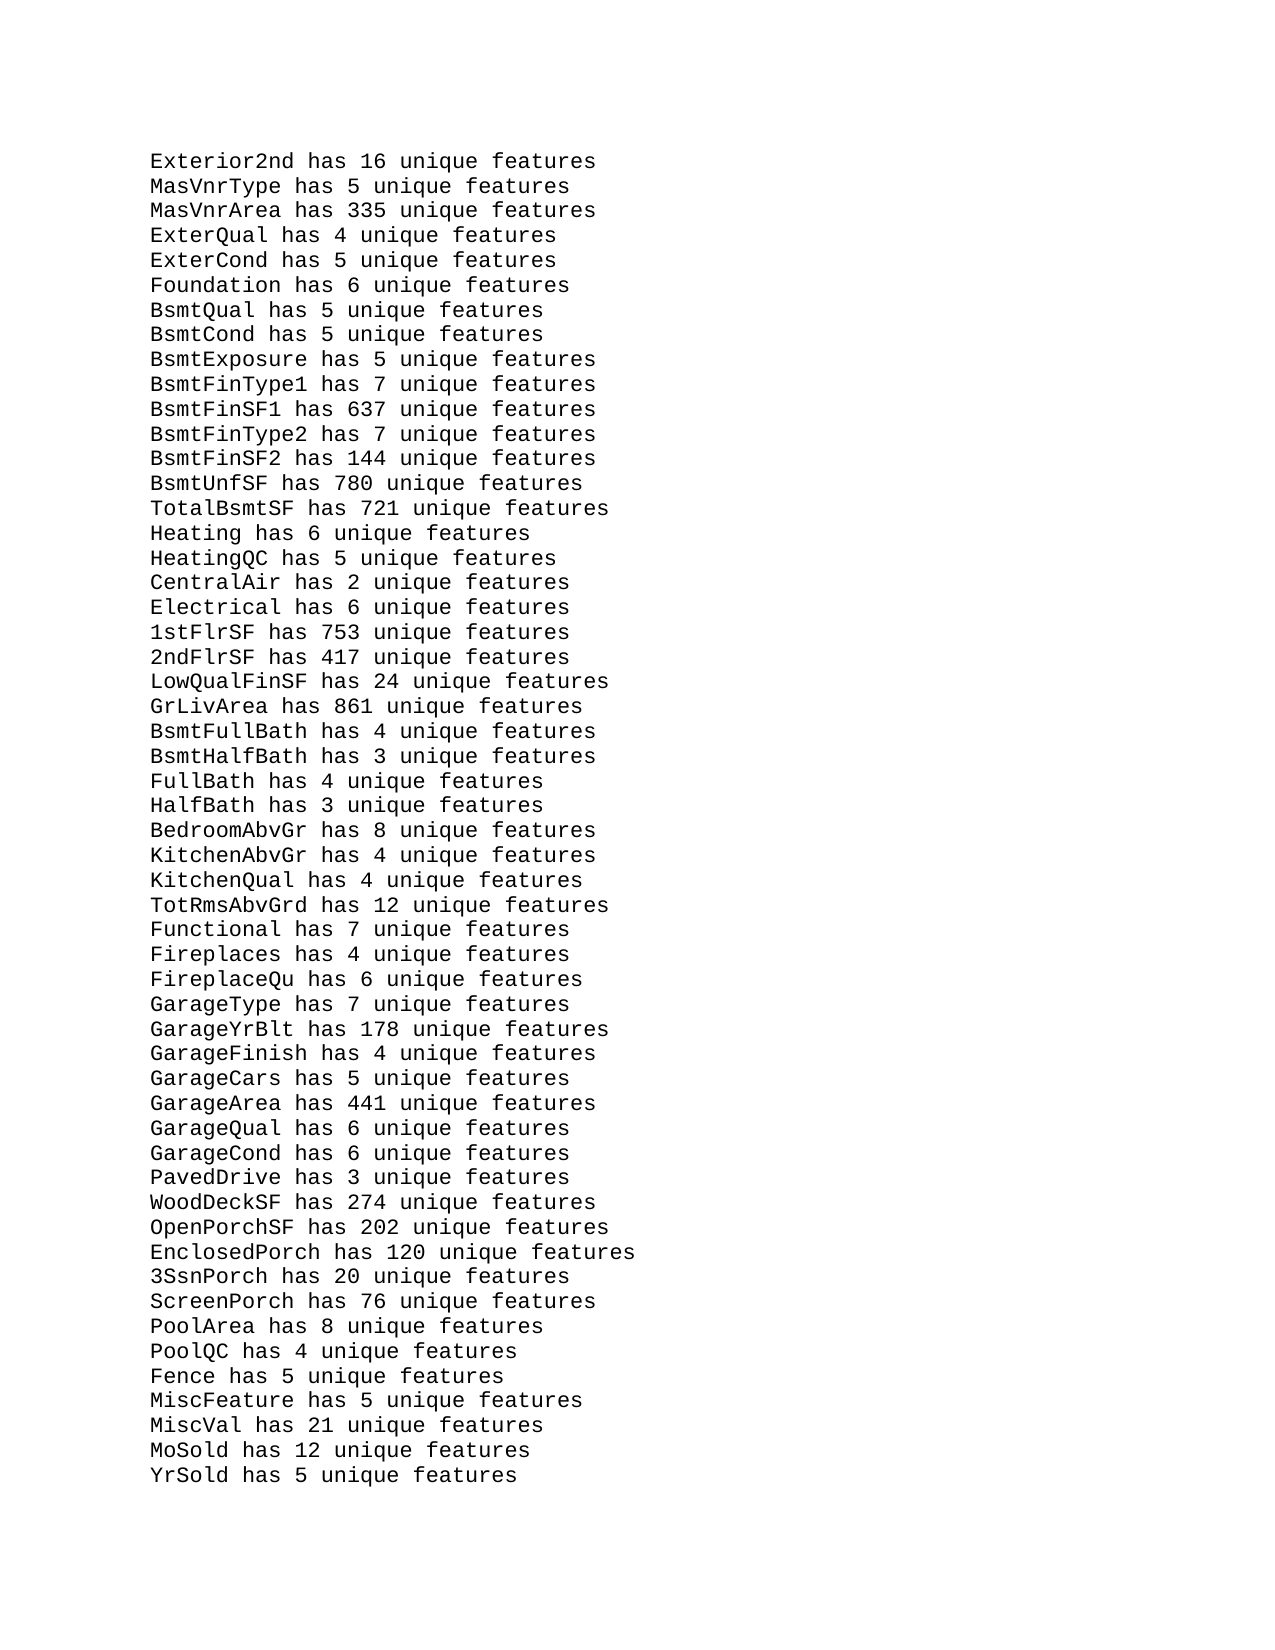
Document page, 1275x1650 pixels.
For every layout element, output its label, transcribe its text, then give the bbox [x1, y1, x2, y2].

text BsmtFinSF1 has 637 unique features [150, 398, 1125, 423]
text GrLivArea has 861 unique features [150, 695, 1125, 720]
text ExterQual has 4 unique features [150, 224, 1125, 249]
text Electrical has 6 unique features [150, 596, 1125, 621]
text FireplaceQu has 6 unique features [150, 968, 1125, 993]
text GarageCond has 6 unique features [150, 1142, 1125, 1166]
text GarageQual has 6 unique features [150, 1117, 1125, 1142]
text MiscVal has 21 unique features [150, 1414, 1125, 1439]
text FullBath has 4 unique features [150, 770, 1125, 794]
text Heating has 6 unique features [150, 522, 1125, 547]
text 3SsnPorch has 20 unique features [150, 1266, 1125, 1290]
text BedroomAbvGr has 8 unique features [150, 819, 1125, 844]
text BsmtFinSF2 has 144 unique features [150, 447, 1125, 472]
text Functional has 7 unique features [150, 918, 1125, 943]
text Fence has 5 unique features [150, 1365, 1125, 1389]
text BsmtUnfSF has 780 unique features [150, 472, 1125, 497]
text HalfBath has 3 unique features [150, 794, 1125, 819]
text ScreenPorch has 76 unique features [150, 1290, 1125, 1315]
text GarageCars has 5 unique features [150, 1067, 1125, 1092]
text GarageType has 7 unique features [150, 993, 1125, 1018]
text BsmtCond has 5 unique features [150, 323, 1125, 348]
text Exterior2nd has 16 unique features [150, 150, 1125, 175]
text MiscFeature has 5 unique features [150, 1389, 1125, 1414]
text 1stFlrSF has 753 unique features [150, 621, 1125, 646]
text MoSold has 12 unique features [150, 1439, 1125, 1464]
text OpenPorchSF has 202 unique features [150, 1216, 1125, 1241]
text TotRmsAbvGrd has 12 unique features [150, 894, 1125, 918]
text Foundation has 6 unique features [150, 274, 1125, 299]
text BsmtFinType2 has 7 unique features [150, 423, 1125, 447]
text BsmtQual has 5 unique features [150, 299, 1125, 323]
text BsmtFullBath has 4 unique features [150, 720, 1125, 745]
text YrSold has 5 unique features [150, 1464, 1125, 1489]
text Fireplaces has 4 unique features [150, 943, 1125, 968]
text HeatingQC has 5 unique features [150, 547, 1125, 571]
text GarageArea has 441 unique features [150, 1092, 1125, 1117]
text BsmtExposure has 5 unique features [150, 348, 1125, 373]
text ExterCond has 5 unique features [150, 249, 1125, 274]
text TotalBsmtSF has 721 unique features [150, 497, 1125, 522]
text PavedDrive has 3 unique features [150, 1166, 1125, 1191]
text GarageYrBlt has 178 unique features [150, 1018, 1125, 1042]
text PoolQC has 4 unique features [150, 1340, 1125, 1365]
text EnclosedPorch has 120 unique features [150, 1241, 1125, 1266]
text MasVnrArea has 335 unique features [150, 199, 1125, 224]
text 2ndFlrSF has 417 unique features [150, 646, 1125, 671]
text GarageFinish has 4 unique features [150, 1042, 1125, 1067]
text BsmtHalfBath has 3 unique features [150, 745, 1125, 770]
text KitchenQual has 4 unique features [150, 869, 1125, 894]
text CentralAir has 2 unique features [150, 571, 1125, 596]
text WoodDeckSF has 274 unique features [150, 1191, 1125, 1216]
text LowQualFinSF has 24 unique features [150, 671, 1125, 695]
text BsmtFinType1 has 7 unique features [150, 373, 1125, 398]
text MasVnrType has 5 unique features [150, 175, 1125, 199]
text PoolArea has 8 unique features [150, 1315, 1125, 1340]
text KitchenAbvGr has 4 unique features [150, 844, 1125, 869]
